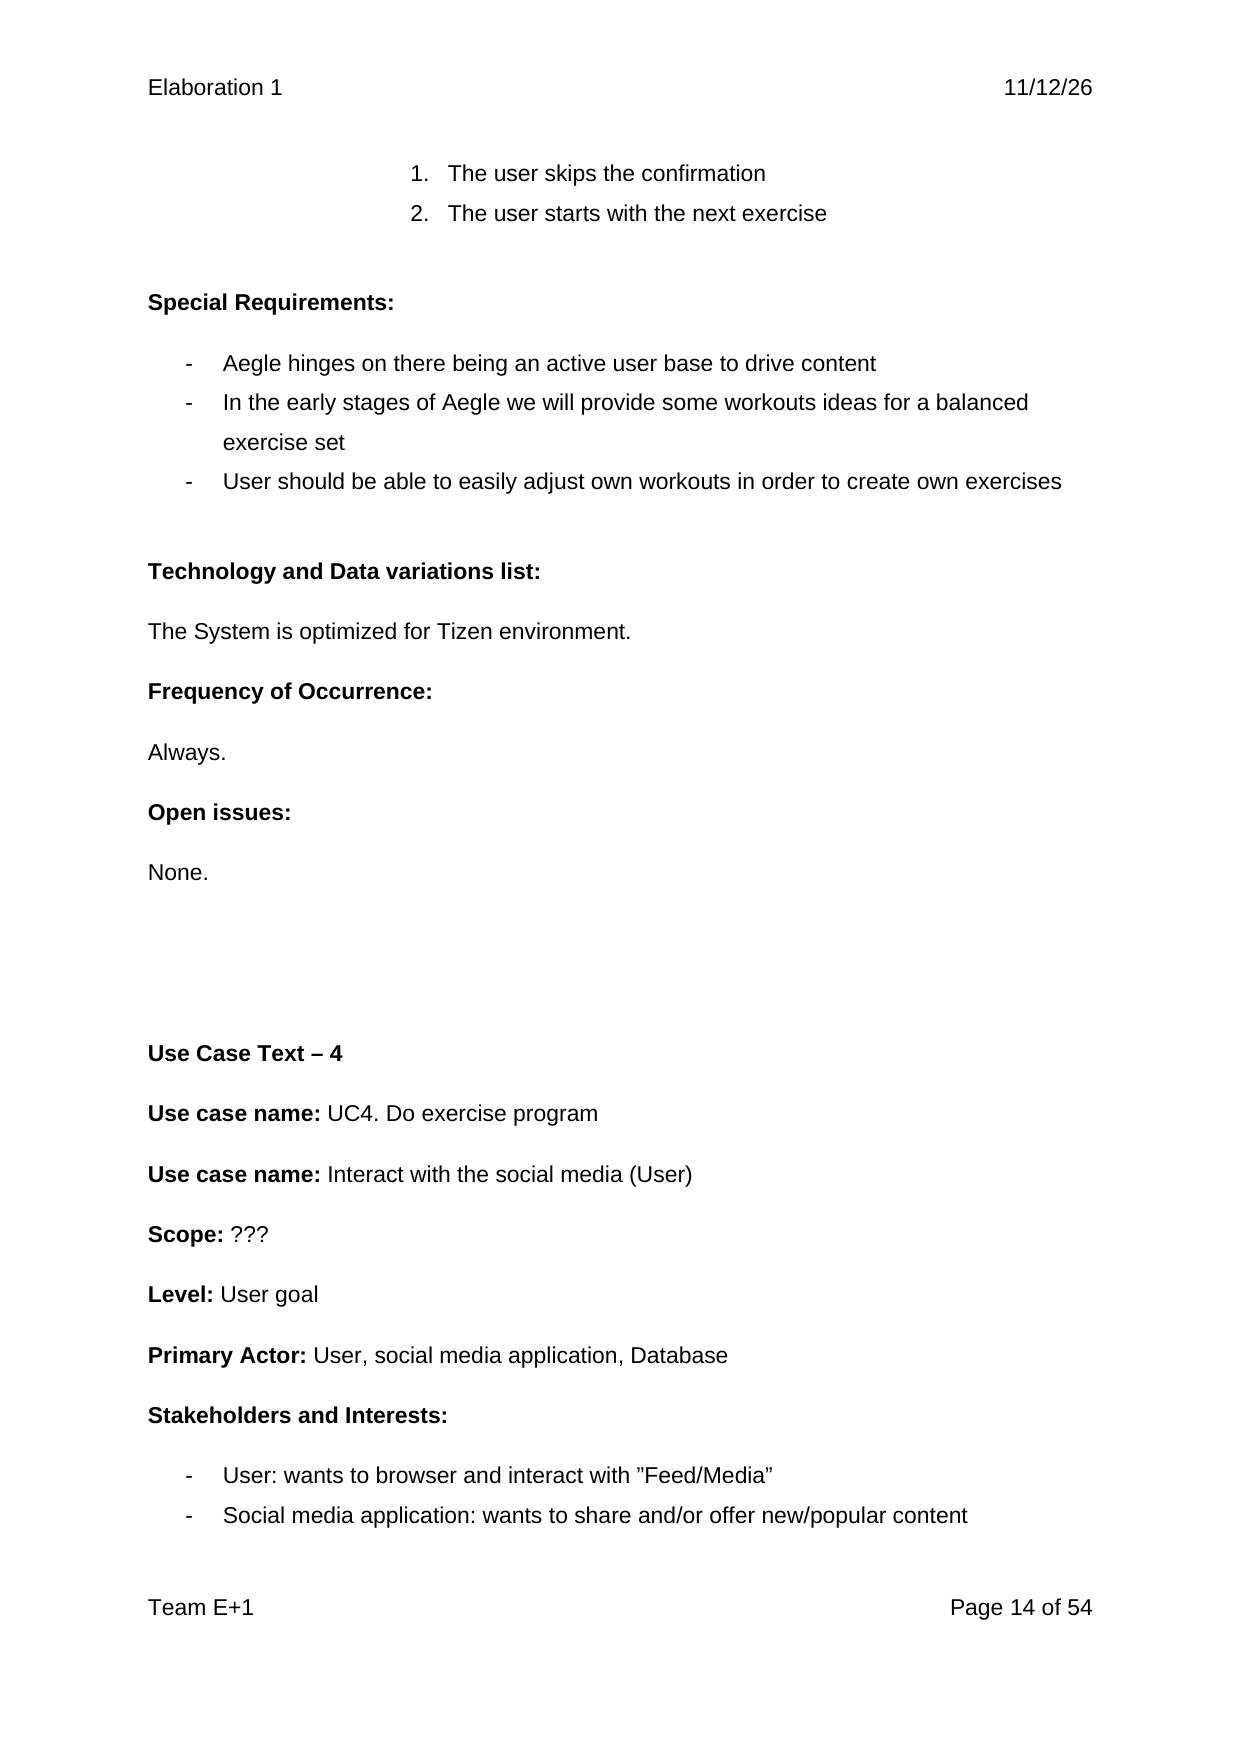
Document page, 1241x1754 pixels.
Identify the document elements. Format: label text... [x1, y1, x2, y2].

text Use case name: Interact with the social media (User) [148, 1161, 1093, 1187]
text Open issues: [148, 799, 1093, 825]
list Aegle hinges on there being an active user base to drive content [185, 350, 1093, 376]
text Frequency of Occurrence: [148, 678, 1093, 704]
list In the early stages of Aegle we will provide some workouts ideas for a balanced exercise set [185, 389, 1093, 455]
text Special Requirements: [148, 289, 1093, 316]
list User should be able to easily adjust own workouts in order to create own exercises [185, 468, 1093, 494]
text Use case name: UC4. Do exercise program [148, 1100, 1093, 1127]
text Scope: ??? [148, 1221, 1093, 1247]
text Primary Actor: User, social media application, Database [148, 1342, 1093, 1368]
list The user skips the confirmation [410, 160, 1093, 187]
text Stakeholders and Interests: [148, 1402, 1093, 1428]
text Use Case Text – 4 [148, 1040, 1093, 1066]
text The System is optimized for Tizen environment. [148, 618, 1093, 644]
text None. [148, 859, 1093, 886]
list The user starts with the next exercise [410, 200, 1093, 226]
text Level: User goal [148, 1281, 1093, 1308]
list User: wants to browser and interact with ”Feed/Media” [185, 1462, 1093, 1489]
text Always. [148, 738, 1093, 765]
text Technology and Data variations list: [148, 558, 1093, 584]
list Social media application: wants to share and/or offer new/popular content [185, 1502, 1093, 1528]
